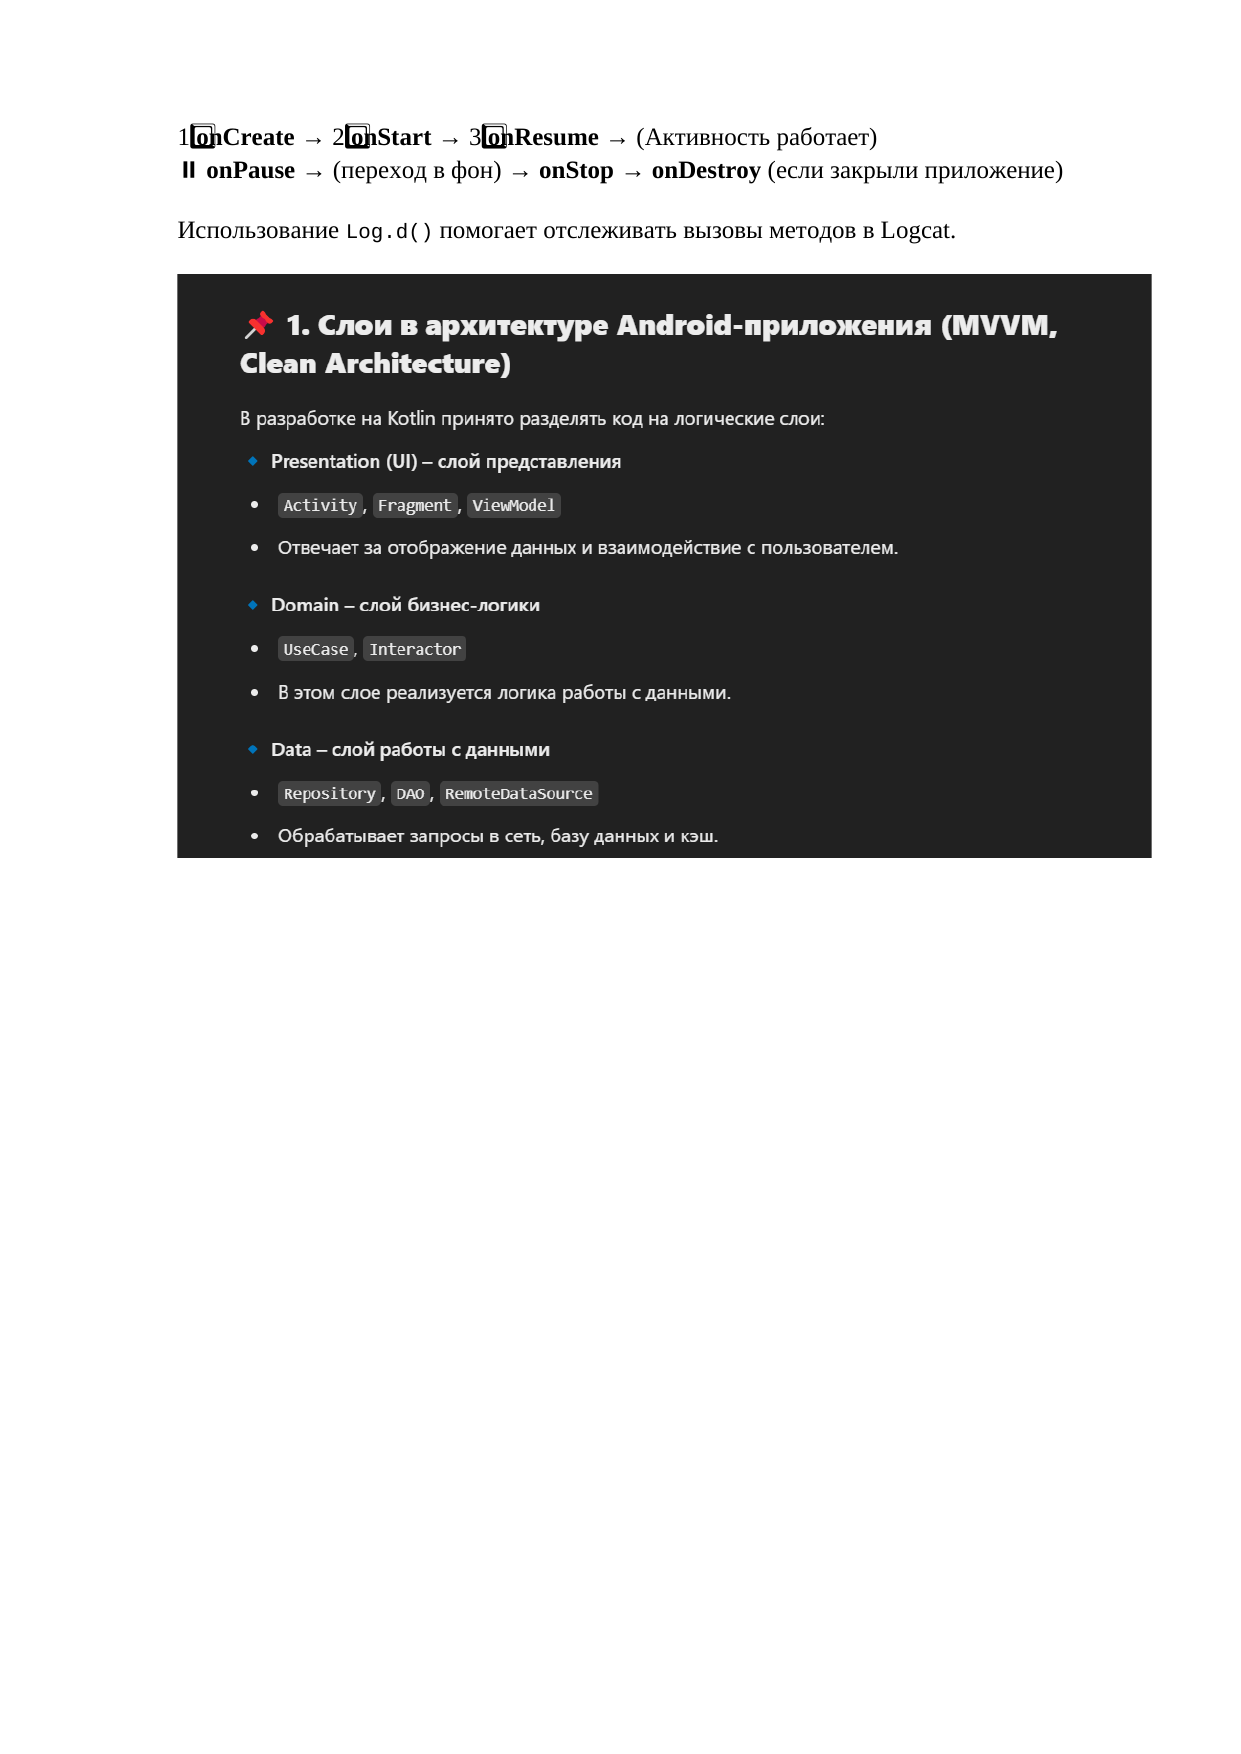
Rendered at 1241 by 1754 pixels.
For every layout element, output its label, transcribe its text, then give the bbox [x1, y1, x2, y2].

text 1️⃣ onCreate → 2️⃣ onStart → 3️⃣ onResume → (Активность работает) ⏸ onPause → (переход в фон) → onStop → onDestroy (если закрыли приложение) [177, 118, 1152, 186]
text Использование Log.d() помогает отслеживать вызовы методов в Logcat. [177, 215, 1152, 245]
picture [177, 274, 1152, 858]
